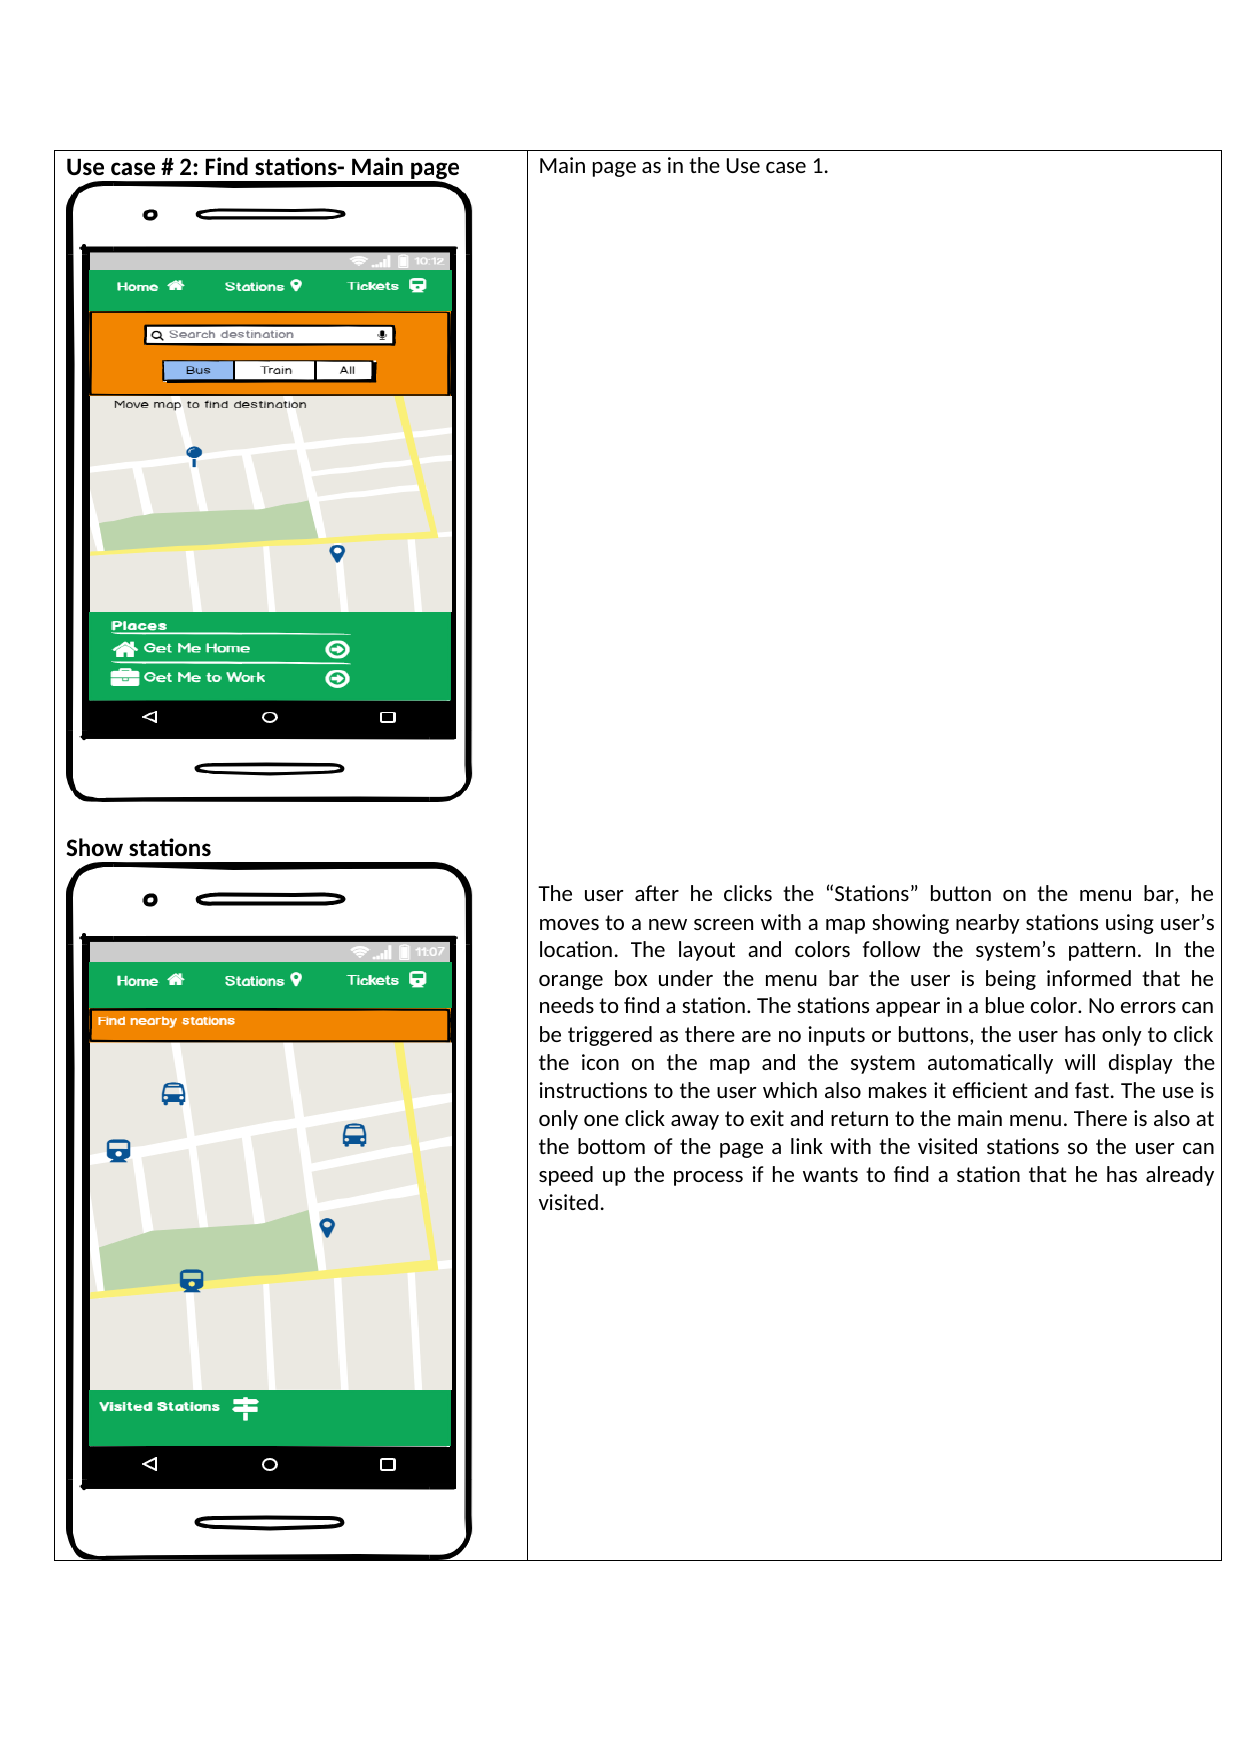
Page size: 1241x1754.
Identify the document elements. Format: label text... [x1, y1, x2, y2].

table_cell Use case # 2: Find stations- Main page Show stations [55, 151, 527, 1560]
picture [65, 181, 473, 802]
picture [65, 862, 473, 1560]
